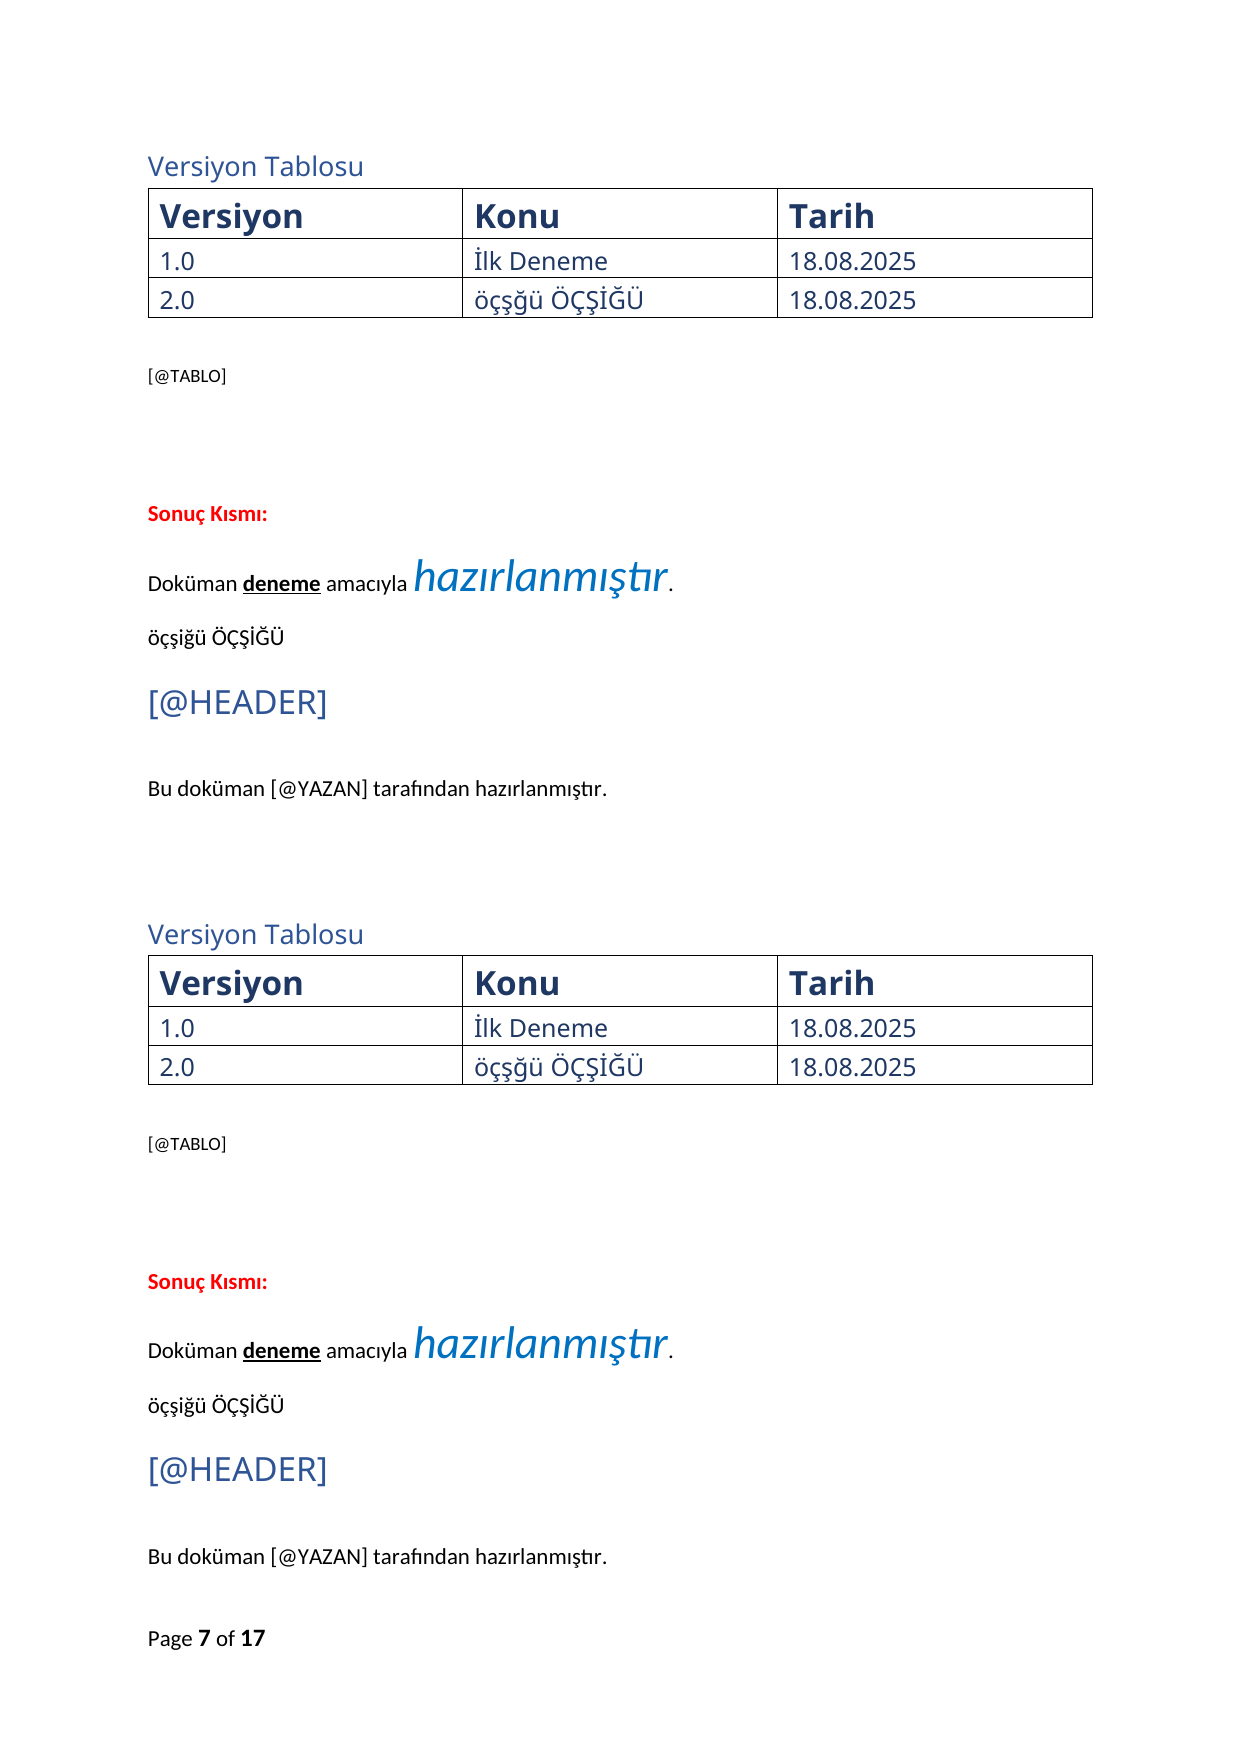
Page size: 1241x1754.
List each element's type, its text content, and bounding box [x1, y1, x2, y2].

table_cell 2.0 [149, 278, 462, 317]
text Sonuç Kısmı: [148, 499, 1093, 528]
table_cell 18.08.2025 [778, 278, 1092, 317]
text [@TABLO] [148, 364, 1093, 387]
table_header Versiyon [149, 956, 462, 1006]
text öçşiğü ÖÇŞİĞÜ [148, 1391, 1093, 1419]
table_cell İlk Deneme [463, 239, 777, 277]
table_header Tarih [778, 189, 1092, 238]
text [@TABLO] [148, 1132, 1093, 1155]
table_cell İlk Deneme [463, 1007, 777, 1045]
table_cell 1.0 [149, 1007, 462, 1045]
table_cell 2.0 [149, 1046, 462, 1084]
text Doküman deneme amacıyla hazırlanmıştır. [148, 1314, 1093, 1370]
table_cell öçşğü ÖÇŞİĞÜ [463, 278, 777, 317]
table_cell öçşğü ÖÇŞİĞÜ [463, 1046, 777, 1084]
table_header Versiyon [149, 189, 462, 238]
table_cell 18.08.2025 [778, 239, 1092, 277]
subtitle Versiyon Tablosu [148, 148, 1093, 184]
table_cell 18.08.2025 [778, 1007, 1092, 1045]
text öçşiğü ÖÇŞİĞÜ [148, 623, 1093, 651]
text Bu doküman [@YAZAN] tarafından hazırlanmıştır. [148, 1542, 1093, 1570]
table_cell 1.0 [149, 239, 462, 277]
table_cell 18.08.2025 [778, 1046, 1092, 1084]
text Sonuç Kısmı: [148, 1267, 1093, 1295]
table_header Konu [463, 189, 777, 238]
text Bu doküman [@YAZAN] tarafından hazırlanmıştır. [148, 774, 1093, 802]
subtitle [@HEADER] [148, 679, 1093, 724]
subtitle [@HEADER] [148, 1446, 1093, 1492]
table_header Konu [463, 956, 777, 1006]
subtitle Versiyon Tablosu [148, 915, 1093, 952]
table_header Tarih [778, 956, 1092, 1006]
text Doküman deneme amacıyla hazırlanmıştır. [148, 546, 1093, 602]
